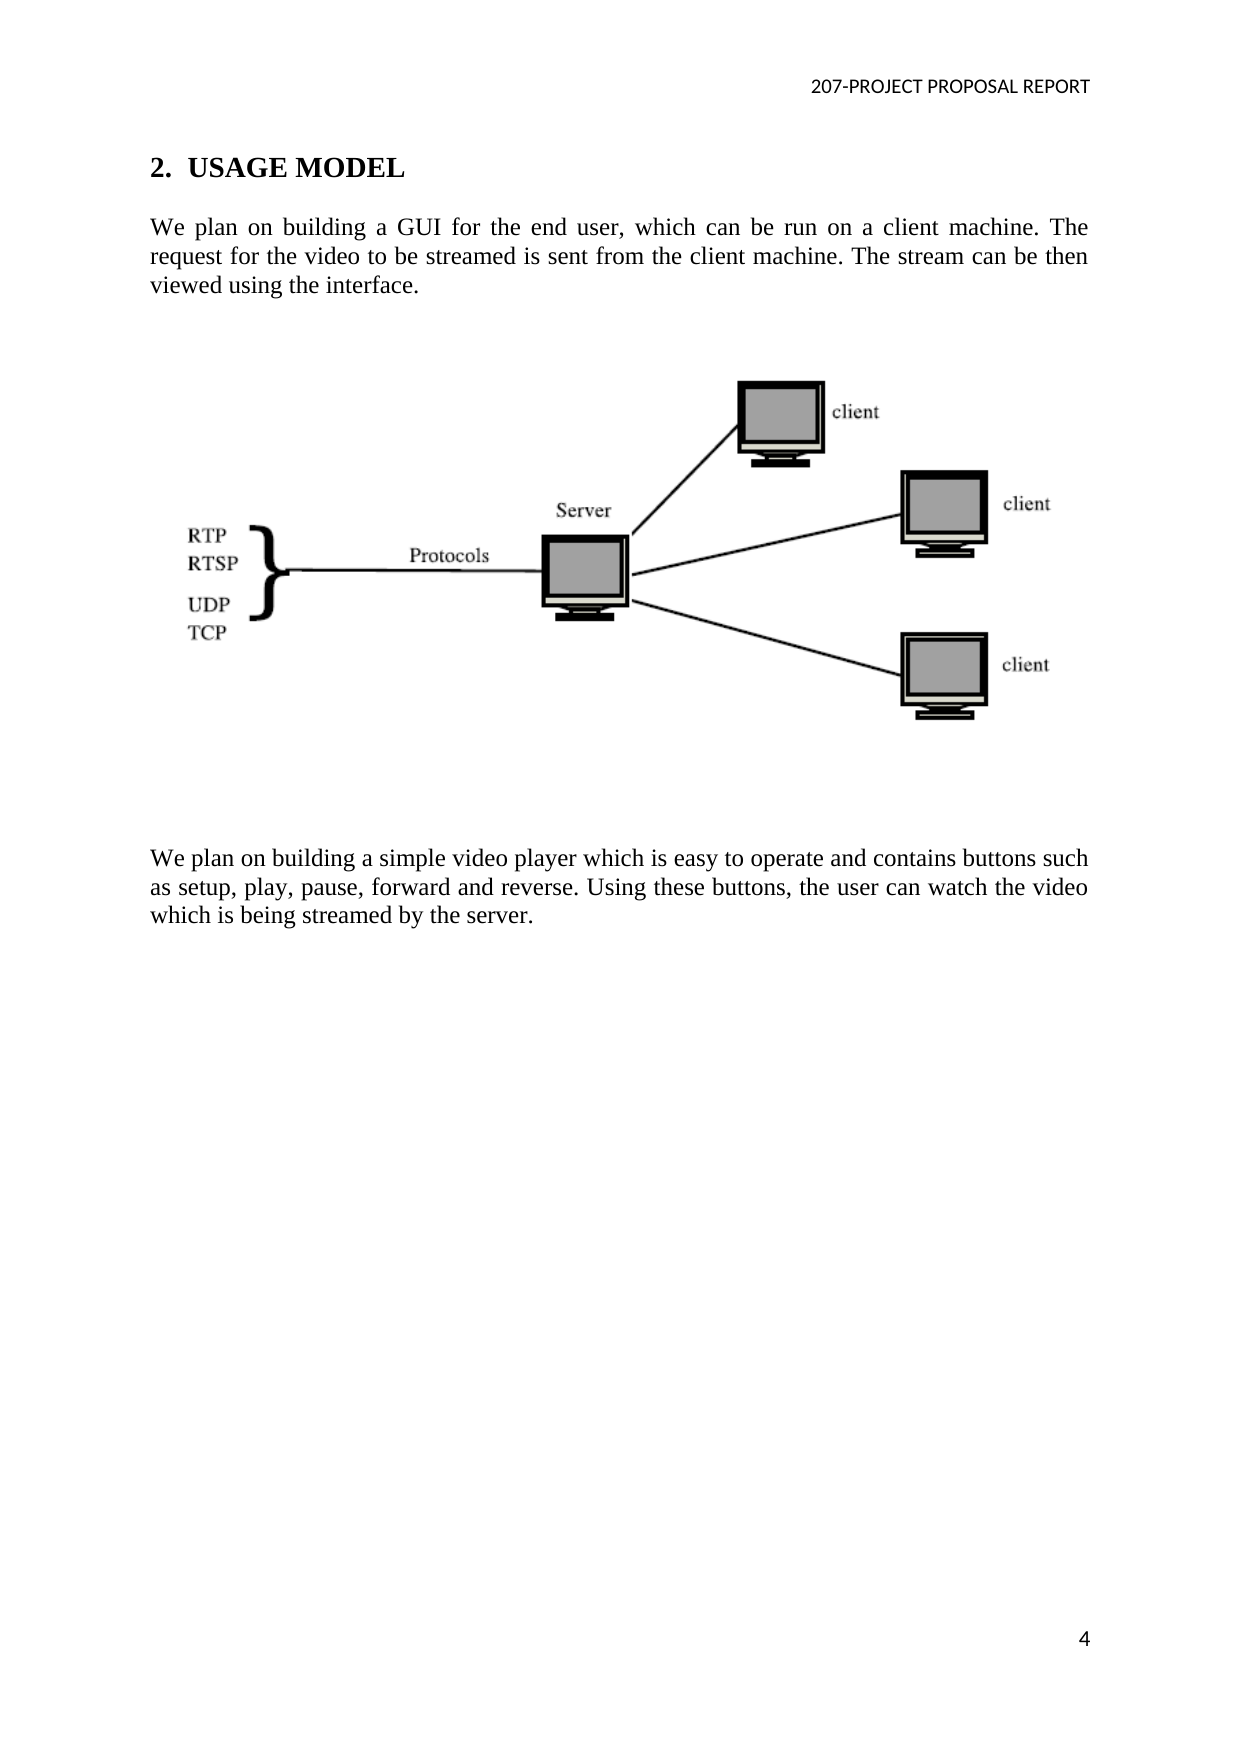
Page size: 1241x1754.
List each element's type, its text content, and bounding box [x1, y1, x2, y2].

text We plan on building a GUI for the end user, which can be run on a client machine. The request for the video to be streamed is sent from the client machine. The stream can be then viewed using the interface. [150, 212, 1090, 298]
list USAGE MODEL [150, 150, 1090, 183]
picture [150, 356, 1090, 786]
text We plan on building a simple video player which is easy to operate and contains buttons such as setup, play, pause, forward and reverse. Using these buttons, the user can watch the video which is being streamed by the server. [150, 843, 1090, 929]
